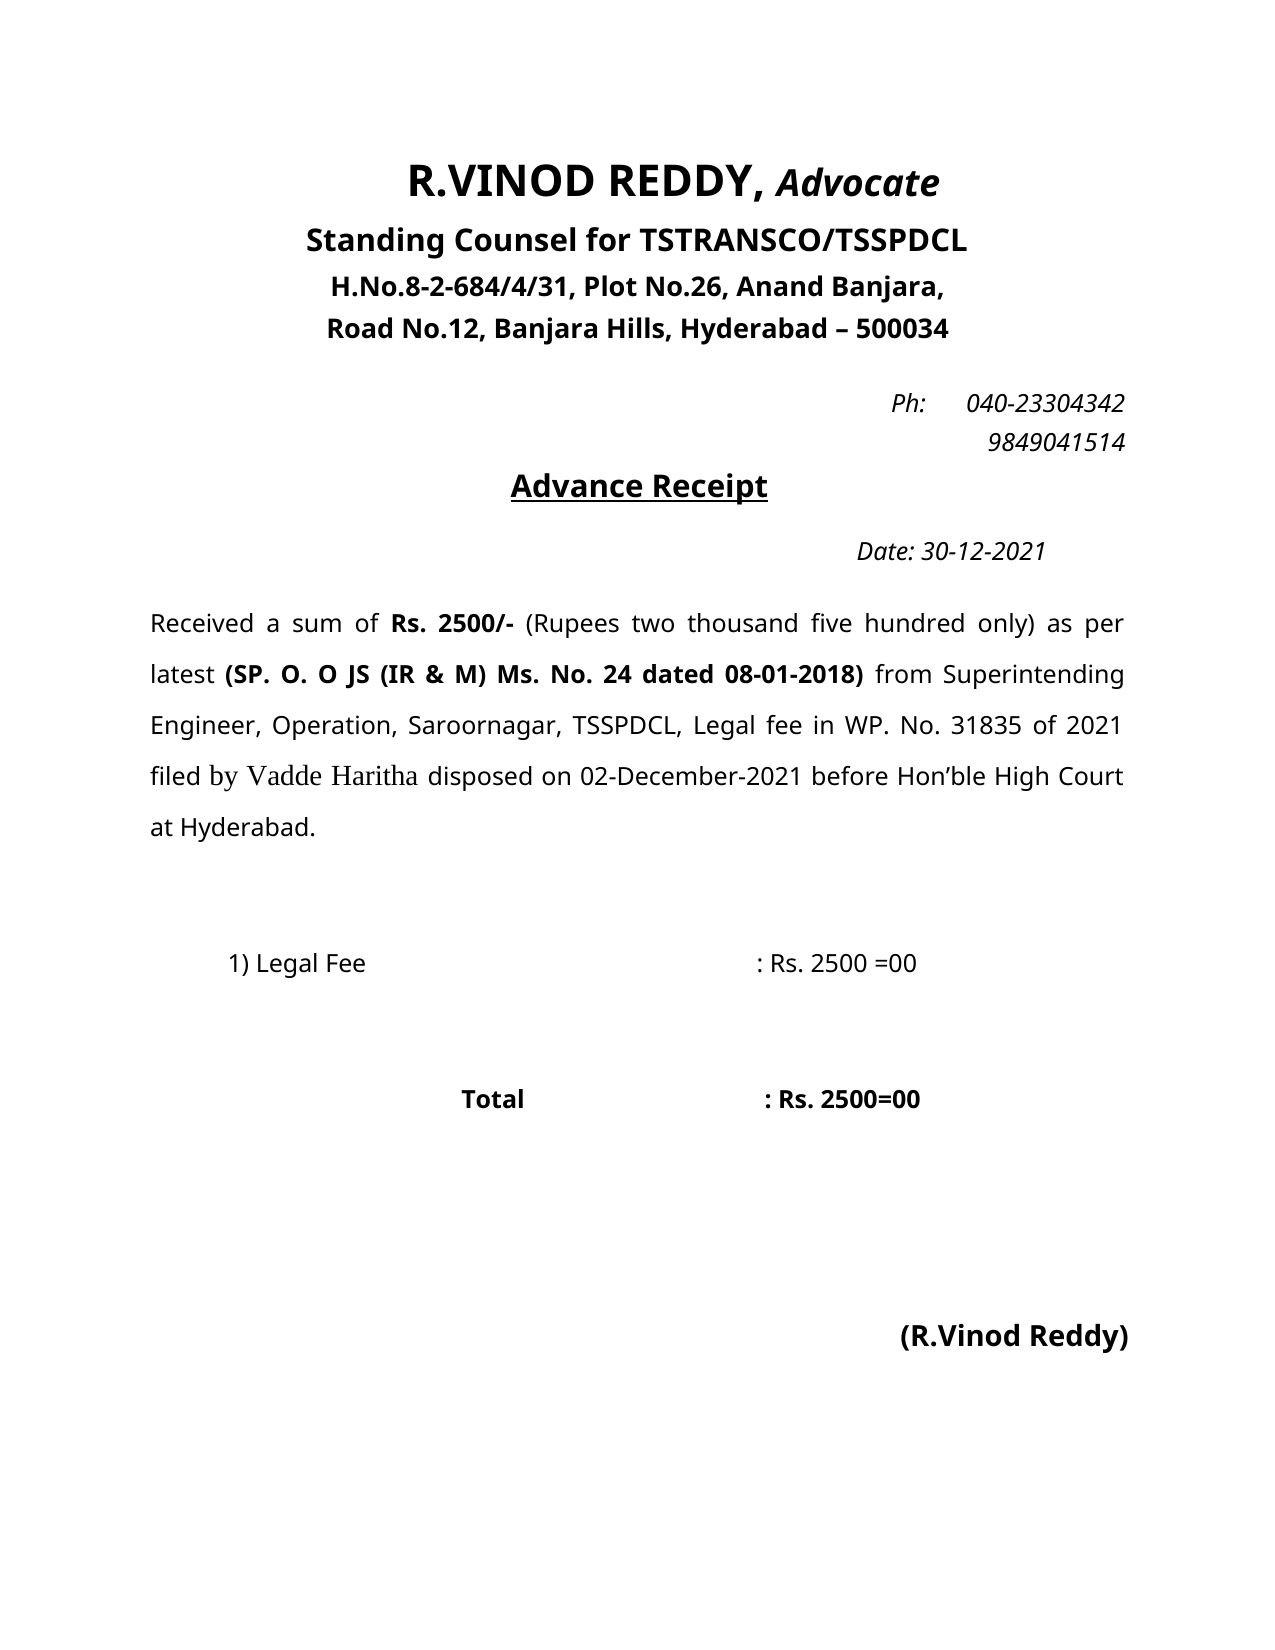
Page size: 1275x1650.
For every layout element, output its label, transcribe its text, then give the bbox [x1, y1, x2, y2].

text Ph: 040-23304342 [150, 385, 1125, 419]
text 9849041514 [150, 424, 1125, 458]
text R.VINOD REDDY, Advocate [227, 150, 1047, 209]
text Total : Rs. 2500=00 [227, 1082, 1010, 1116]
text (R.Vinod Reddy) [677, 1315, 1128, 1355]
text Standing Counsel for TSTRANSCO/TSSPDCL [227, 218, 1047, 261]
text Advance Receipt [150, 463, 1128, 506]
text Date: 30-12-2021 [227, 533, 1047, 567]
text Road No.12, Banjara Hills, Hyderabad – 500034 [150, 310, 1125, 347]
text Received a sum of Rs. 2500/- (Rupees two thousand five hundred only) as per latest (SP. O. O JS (IR & M) Ms. No. 24 dated 08-01-2018) from Superintending Engineer, Operation, Saroornagar, TSSPDCL, Legal fee in WP. No. 31835 of 2021 filed by Vadde Haritha disposed on 02-December-2021 before Hon’ble High Court at Hyderabad. [150, 605, 1125, 844]
text 1) Legal Fee : Rs. 2500 =00 [227, 946, 1010, 980]
text H.No.8-2-684/4/31, Plot No.26, Anand Banjara, [150, 267, 1125, 304]
